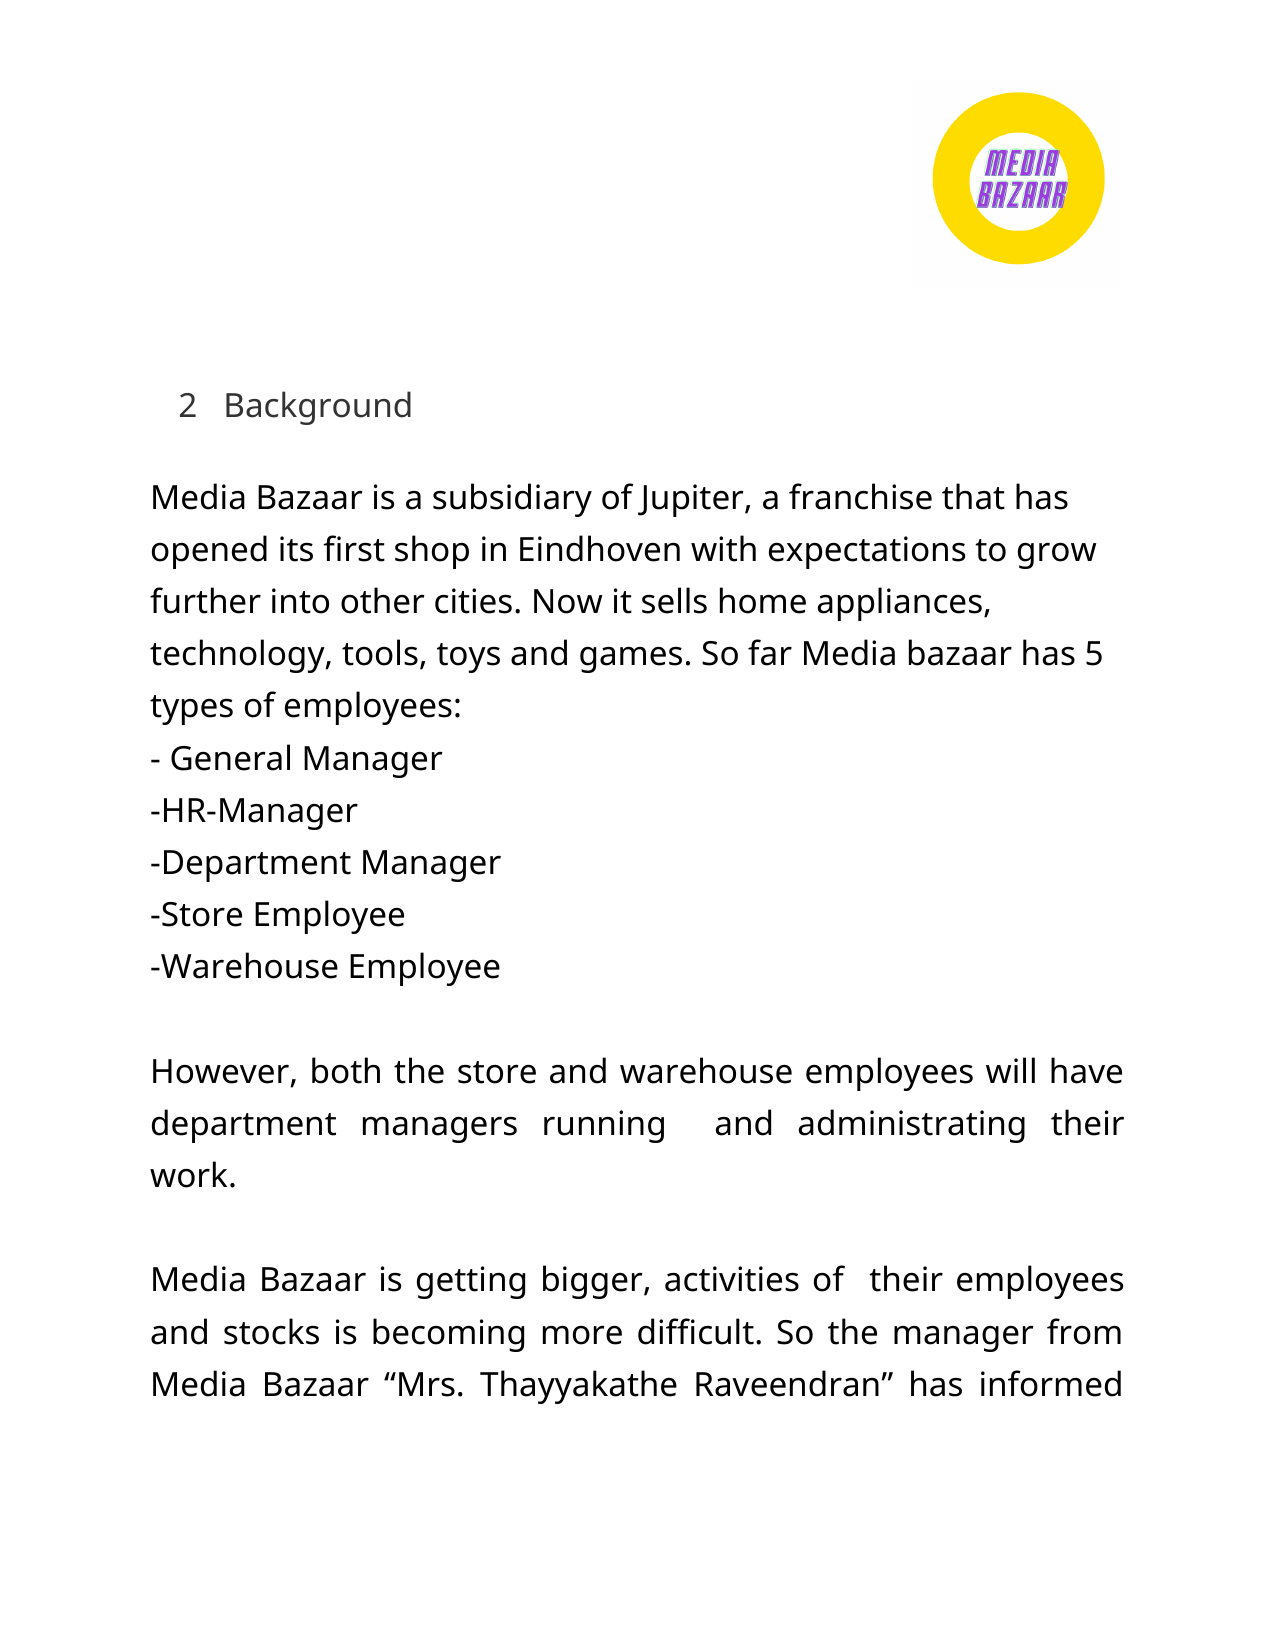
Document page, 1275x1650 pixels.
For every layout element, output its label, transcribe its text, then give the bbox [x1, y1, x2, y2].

text -Warehouse Employee [150, 943, 1125, 988]
subtitle Background [178, 378, 1125, 427]
text Media Bazaar is a subsidiary of Jupiter, a franchise that has opened its first shop in Eindhoven with expectations to grow further into other cities. Now it sells home appliances, technology, tools, toys and games. So far Media bazaar has 5 types of employees: - General Manager [150, 473, 1125, 780]
text However, both the store and warehouse employees will have department managers running and administrating their work. [150, 1047, 1125, 1197]
text -Department Manager [150, 839, 1125, 884]
picture [911, 75, 1125, 289]
text -Store Employee [150, 891, 1125, 936]
text -HR-Manager [150, 787, 1125, 832]
